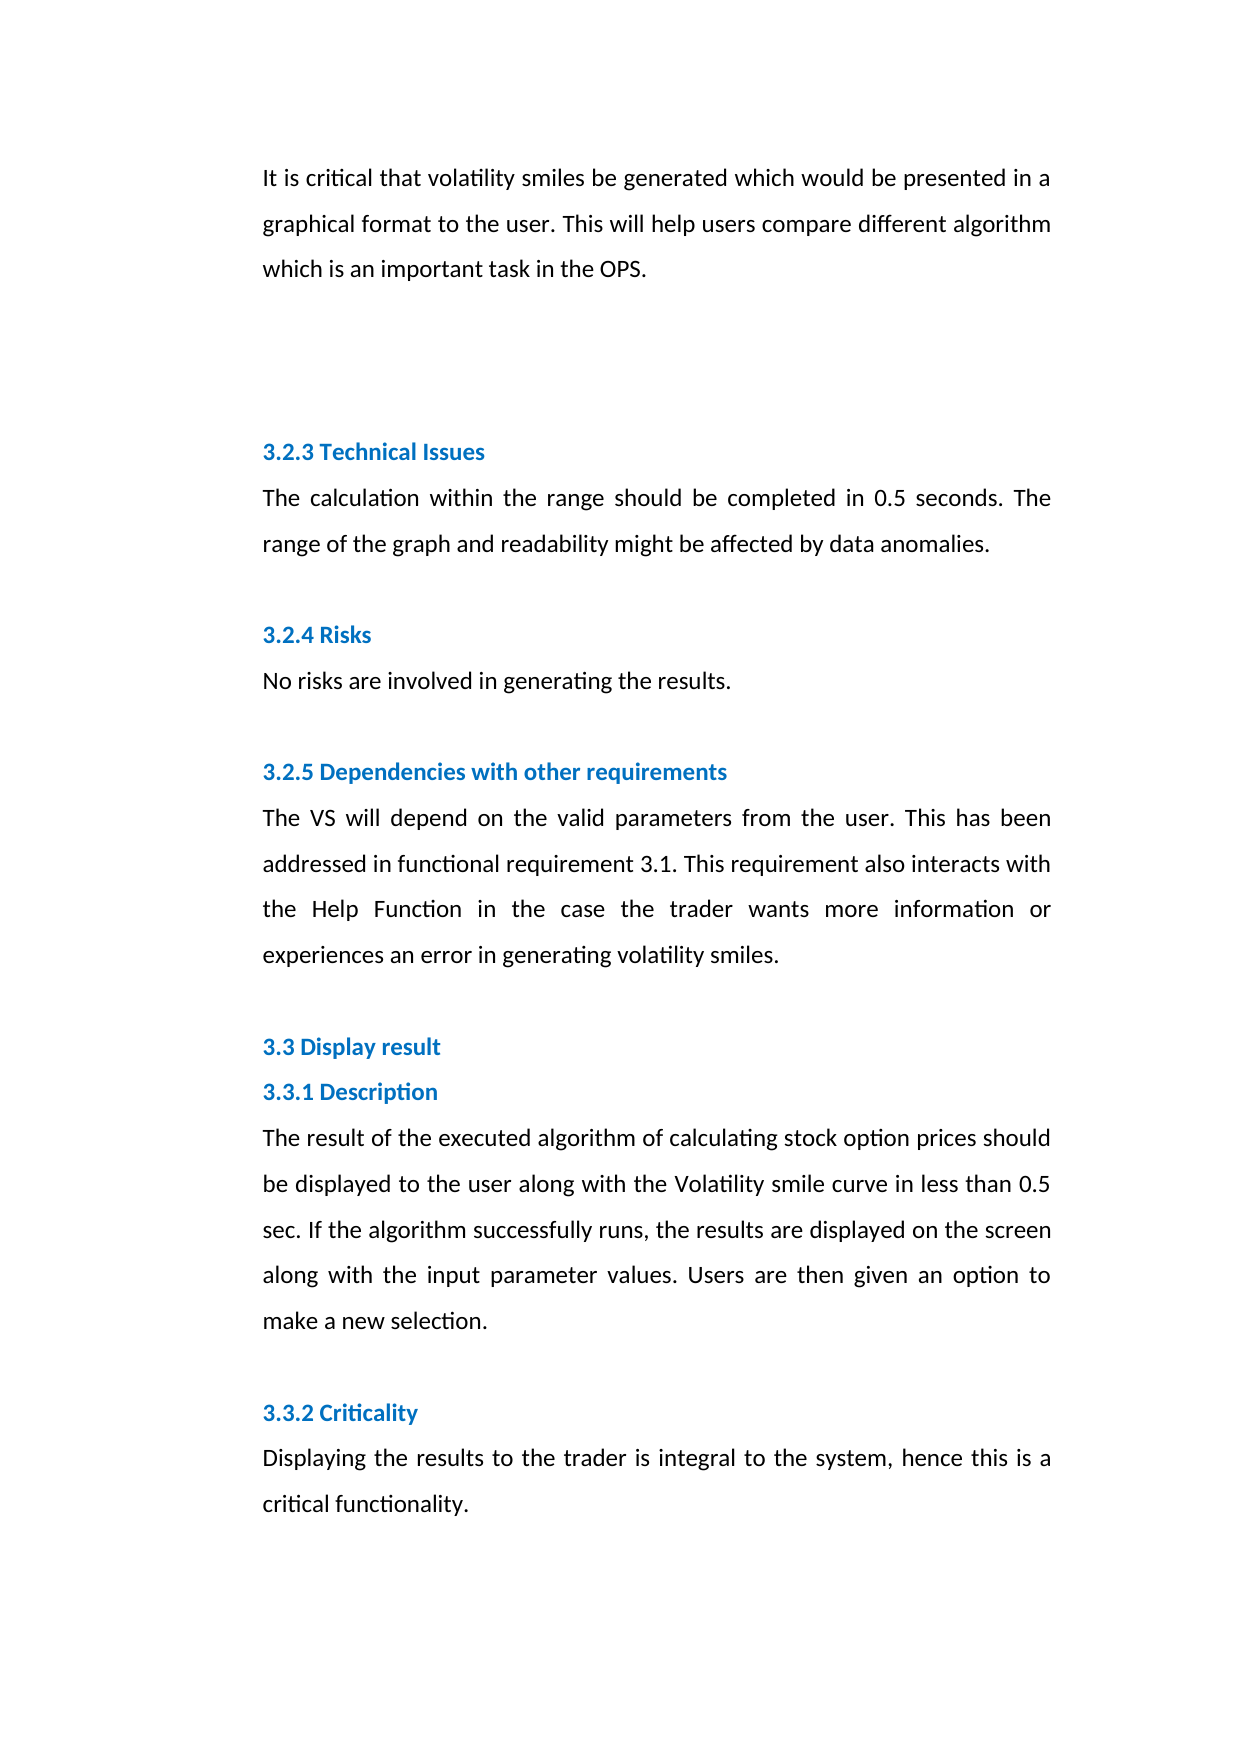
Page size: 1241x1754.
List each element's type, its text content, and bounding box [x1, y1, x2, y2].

text It is critical that volatility smiles be generated which would be presented in a graphical format to the user. This will help users compare different algorithm which is an important task in the OPS. [262, 162, 1053, 284]
text The VS will depend on the valid parameters from the user. This has been addressed in functional requirement 3.1. This requirement also interacts with the Help Function in the case the trader wants more information or experiences an error in generating volatility smiles. [262, 802, 1053, 970]
text 3.3.2 Criticality [262, 1397, 1053, 1427]
text 3.3.1 Description [262, 1077, 1053, 1107]
text 3.2.3 Technical Issues [262, 436, 1053, 467]
text Displaying the results to the trader is integral to the system, hence this is a critical functionality. [262, 1442, 1053, 1519]
text 3.2.4 Risks [262, 619, 1053, 650]
text No risks are involved in generating the results. [262, 665, 1053, 696]
text The calculation within the range should be completed in 0.5 seconds. The range of the graph and readability might be affected by data anomalies. [262, 482, 1053, 558]
text The result of the executed algorithm of calculating stock option prices should be displayed to the user along with the Volatility smile curve in less than 0.5 sec. If the algorithm successfully runs, the results are displayed on the screen along with the input parameter values. Users are then given an option to make a new selection. [262, 1122, 1053, 1336]
text 3.2.5 Dependencies with other requirements [262, 756, 1053, 787]
text 3.3 Display result [262, 1031, 1053, 1061]
